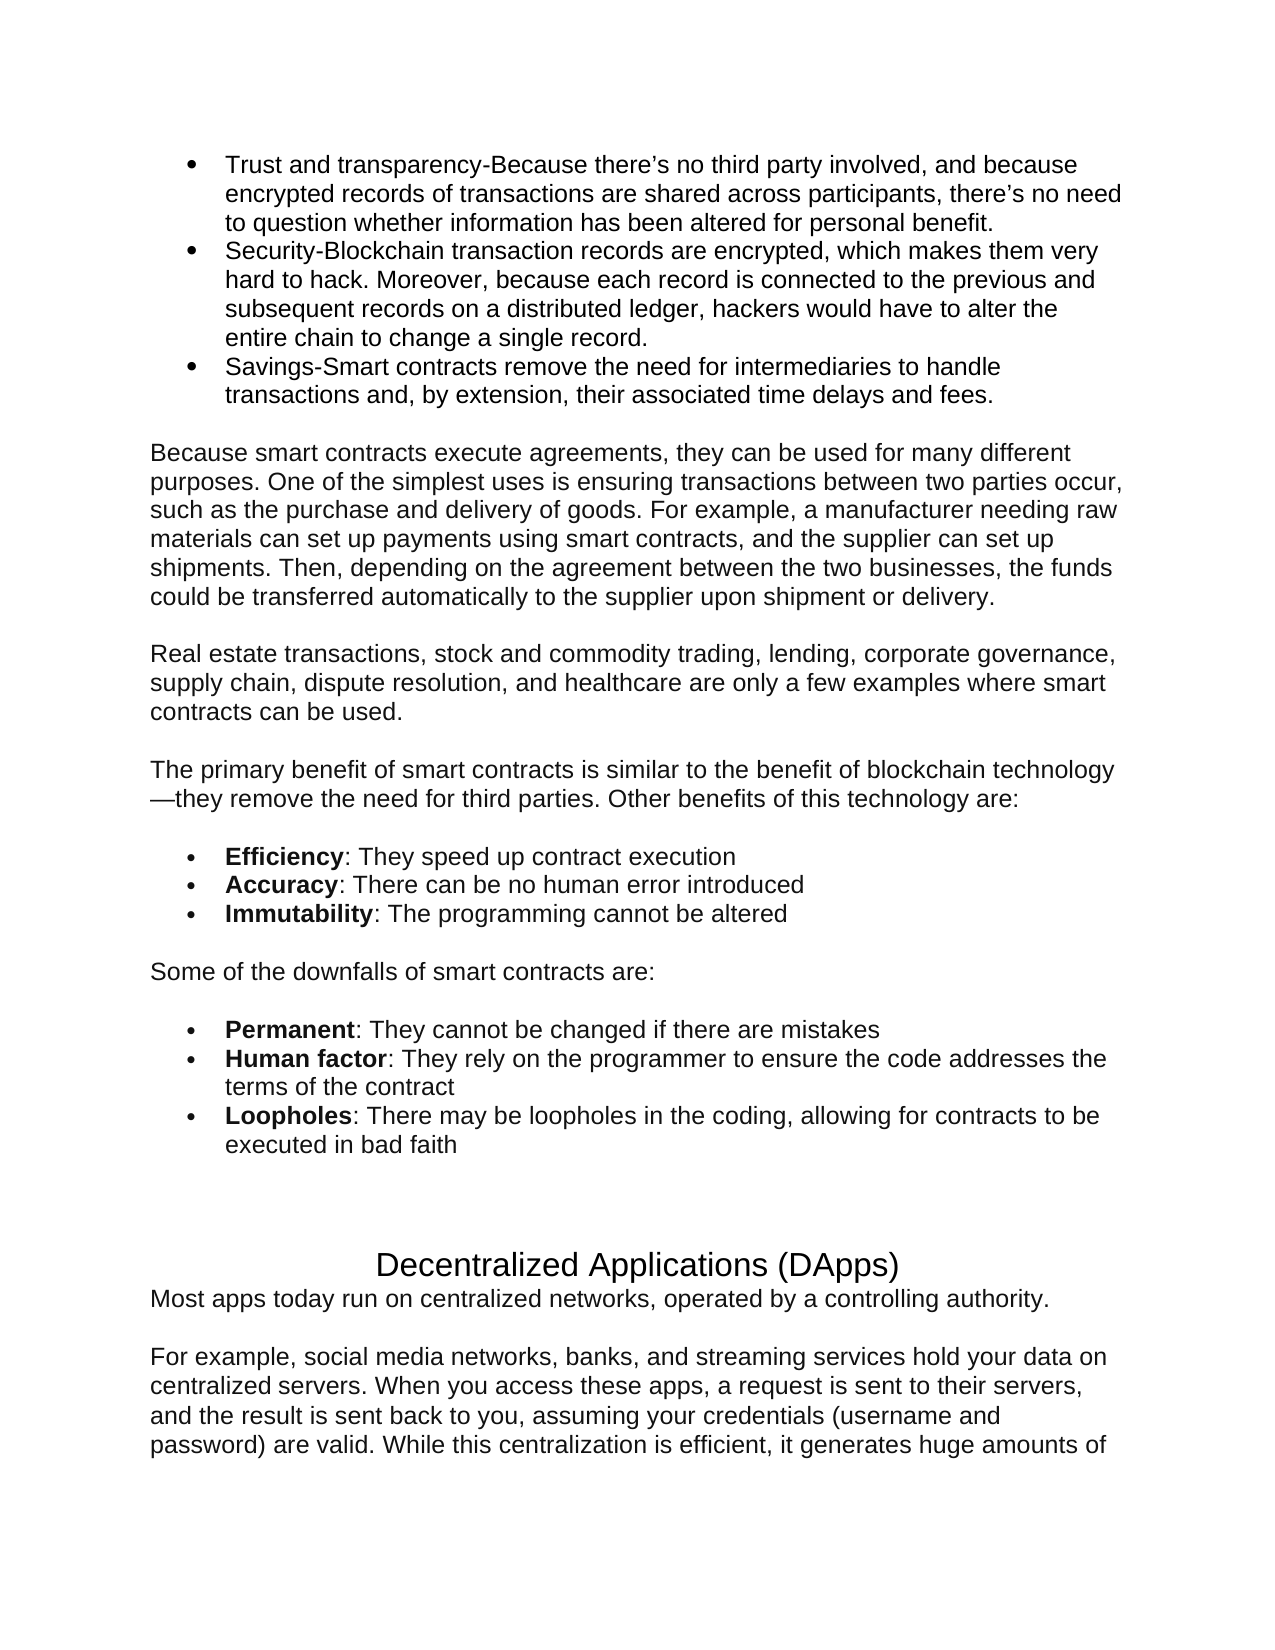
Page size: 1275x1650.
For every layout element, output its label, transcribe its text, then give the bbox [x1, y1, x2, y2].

text The primary benefit of smart contracts is similar to the benefit of blockchain technology—they remove the need for third parties. Other benefits of this technology are: [150, 755, 1125, 812]
list Security-Blockchain transaction records are encrypted, which makes them very hard to hack. Moreover, because each record is connected to the previous and subsequent records on a distributed ledger, hackers would have to alter the entire chain to change a single record. [187, 236, 1125, 351]
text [150, 1342, 1125, 1458]
text Real estate transactions, stock and commodity trading, lending, corporate governance, supply chain, dispute resolution, and healthcare are only a few examples where smart contracts can be used. [150, 639, 1125, 726]
list Savings-Smart contracts remove the need for intermediaries to handle transactions and, by extension, their associated time delays and fees. [187, 351, 1125, 409]
list Accuracy: There can be no human error introduced [187, 870, 1125, 899]
list Trust and transparency-Because there’s no third party involved, and because encrypted records of transactions are shared across participants, there’s no need to question whether information has been altered for personal benefit. [187, 150, 1125, 236]
text Some of the downfalls of smart contracts are: [150, 957, 1125, 986]
list Permanent: They cannot be changed if there are mistakes [187, 1015, 1125, 1044]
text Decentralized Applications (DApps) [150, 1245, 1125, 1284]
list Immutability: The programming cannot be altered [187, 899, 1125, 928]
text Because smart contracts execute agreements, they can be used for many different purposes. One of the simplest uses is ensuring transactions between two parties occur, such as the purchase and delivery of goods. For example, a manufacturer needing raw materials can set up payments using smart contracts, and the supplier can set up shipments. Then, depending on the agreement between the two businesses, the funds could be transferred automatically to the supplier upon shipment or delivery. [150, 438, 1125, 610]
list Efficiency: They speed up contract execution [187, 842, 1125, 870]
text Most apps today run on centralized networks, operated by a controlling authority. [150, 1284, 1125, 1312]
list Loopholes: There may be loopholes in the coding, allowing for contracts to be executed in bad faith [187, 1101, 1125, 1159]
list Human factor: They rely on the programmer to ensure the code addresses the terms of the contract [187, 1044, 1125, 1101]
